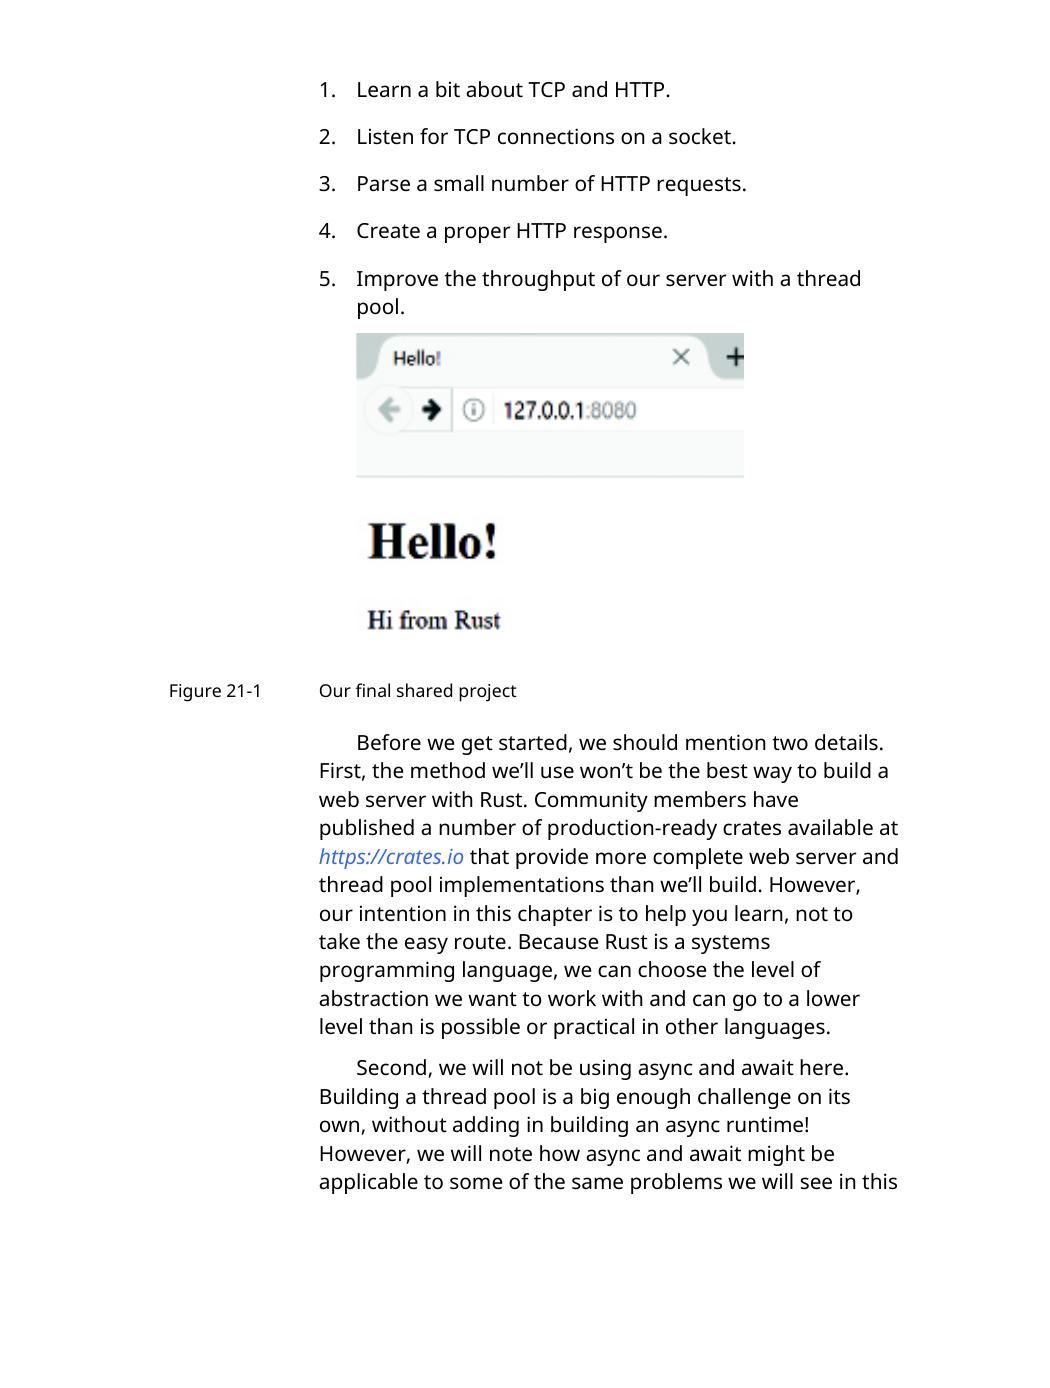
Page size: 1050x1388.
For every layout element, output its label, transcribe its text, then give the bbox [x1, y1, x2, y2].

list Parse a small number of HTTP requests. [319, 169, 900, 198]
list Our final shared project [169, 679, 900, 703]
list Learn a bit about TCP and HTTP. [319, 75, 900, 103]
list Listen for TCP connections on a socket. [319, 122, 900, 151]
picture [356, 333, 744, 667]
list Create a proper HTTP response. [319, 217, 900, 245]
list Improve the throughput of our server with a thread pool. [319, 264, 900, 321]
